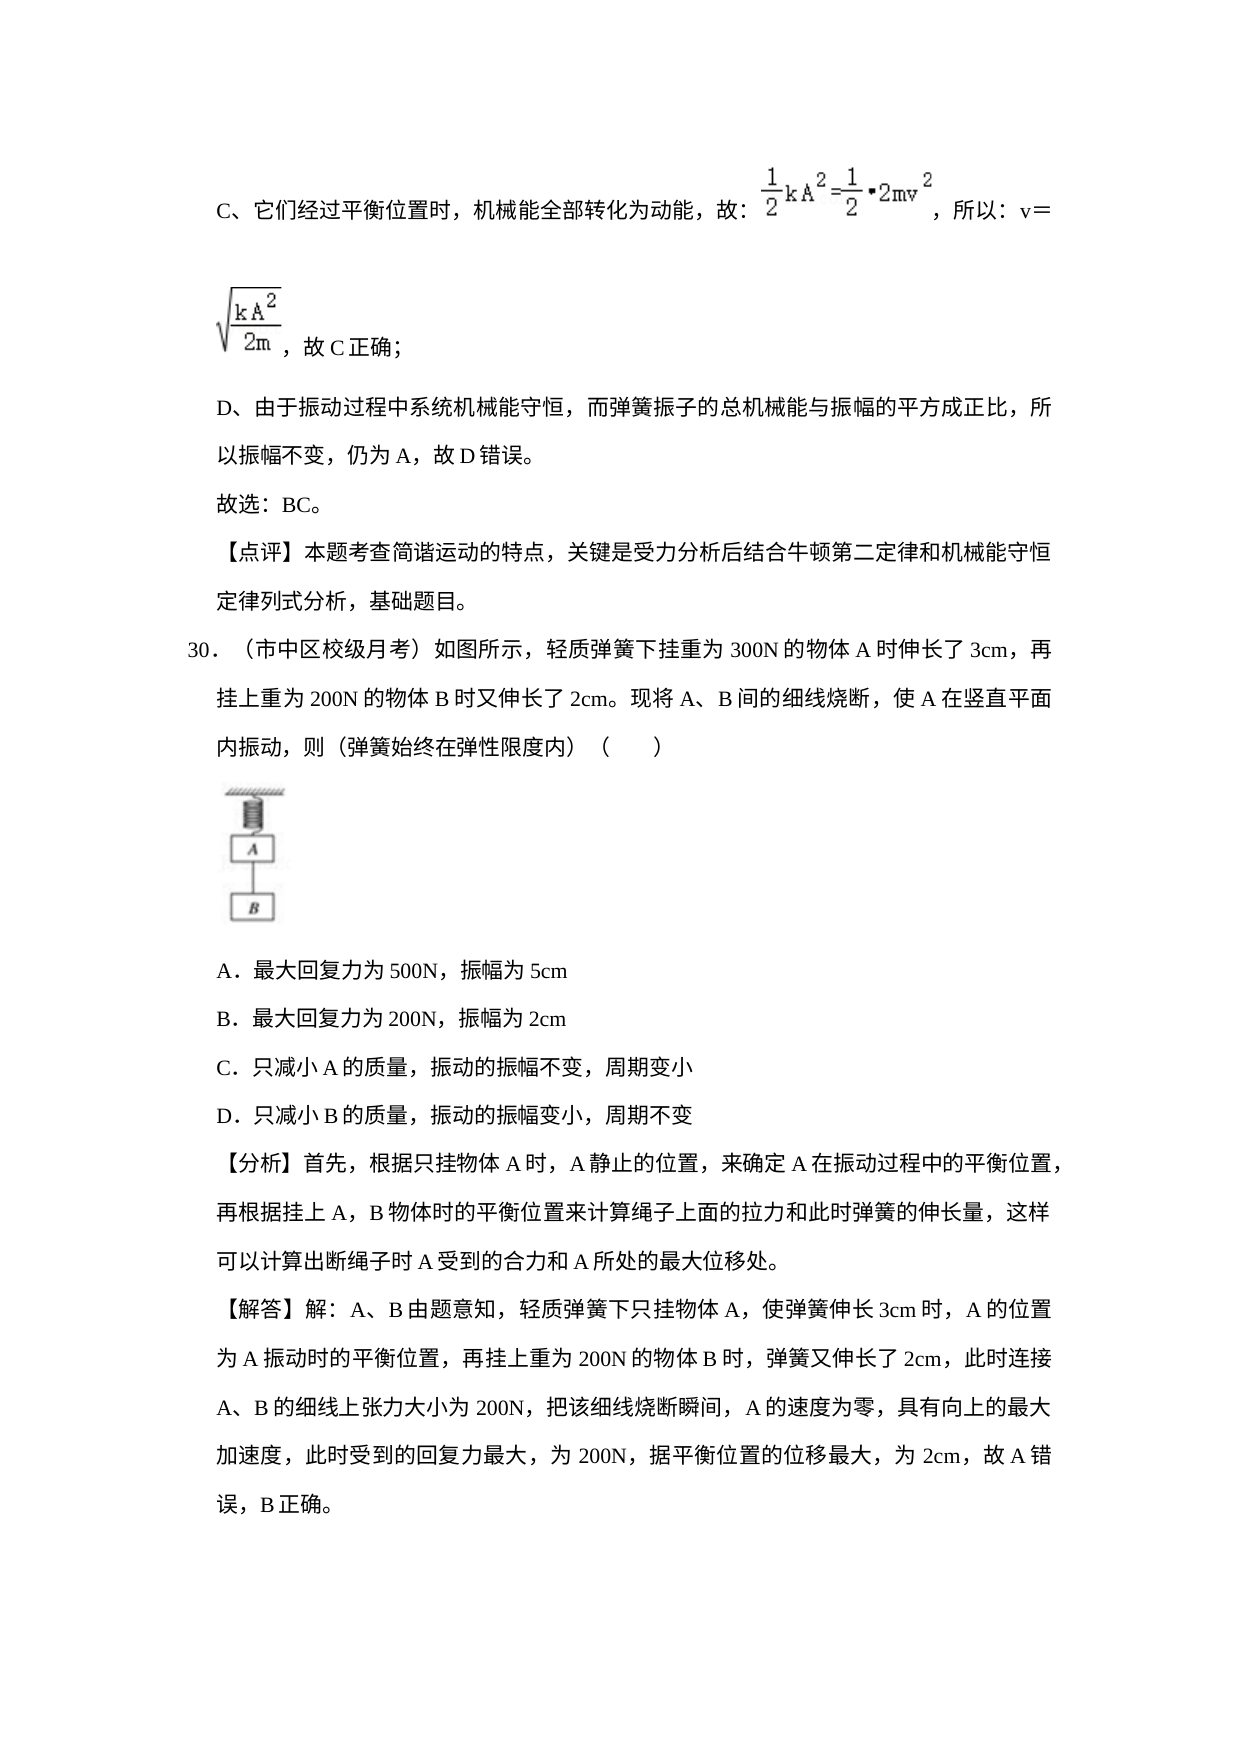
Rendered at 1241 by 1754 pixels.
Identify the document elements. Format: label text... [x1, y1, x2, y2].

picture [216, 777, 291, 929]
text A．最大回复力为500N，振幅为5cm [187, 952, 1053, 985]
text D、由于振动过程中系统机械能守恒，而弹簧振子的总机械能与振幅的平方成正比，所以振幅不变，仍为A，故D错误。 [216, 389, 1053, 470]
text 【分析】首先，根据只挂物体A时，A静止的位置，来确定A在振动过程中的平衡位置，再根据挂上A，B物体时的平衡位置来计算绳子上面的拉力和此时弹簧的伸长量，这样可以计算出断绳子时A受到的合力和A所处的最大位移处。 [216, 1146, 1053, 1276]
text B．最大回复力为200N，振幅为2cm [187, 1001, 1053, 1033]
picture [216, 287, 282, 355]
text C．只减小A的质量，振动的振幅不变，周期变小 [187, 1049, 1053, 1082]
text C、它们经过平衡位置时，机械能全部转化为动能，故：，所以：v＝，故C正确； [216, 162, 1053, 373]
picture [761, 163, 932, 219]
text 【解答】解：A、B由题意知，轻质弹簧下只挂物体A，使弹簧伸长3cm时，A的位置为A振动时的平衡位置，再挂上重为200N的物体B时，弹簧又伸长了2cm，此时连接A、B的细线上张力大小为200N，把该细线烧断瞬间，A的速度为零，具有向上的最大加速度，此时受到的回复力最大，为200N，据平衡位置的位移最大，为2cm，故A错误，B正确。 [216, 1292, 1053, 1519]
text 【点评】本题考查简谐运动的特点，关键是受力分析后结合牛顿第二定律和机械能守恒定律列式分析，基础题目。 [216, 534, 1053, 616]
text D．只减小B的质量，振动的振幅变小，周期不变 [187, 1097, 1053, 1130]
text 故选：BC。 [216, 486, 1053, 519]
text 30．（市中区校级月考）如图所示，轻质弹簧下挂重为300N的物体A时伸长了3cm，再挂上重为200N的物体B时又伸长了2cm。现将A、B间的细线烧断，使A在竖直平面内振动，则（弹簧始终在弹性限度内）（ ） [187, 632, 1053, 762]
